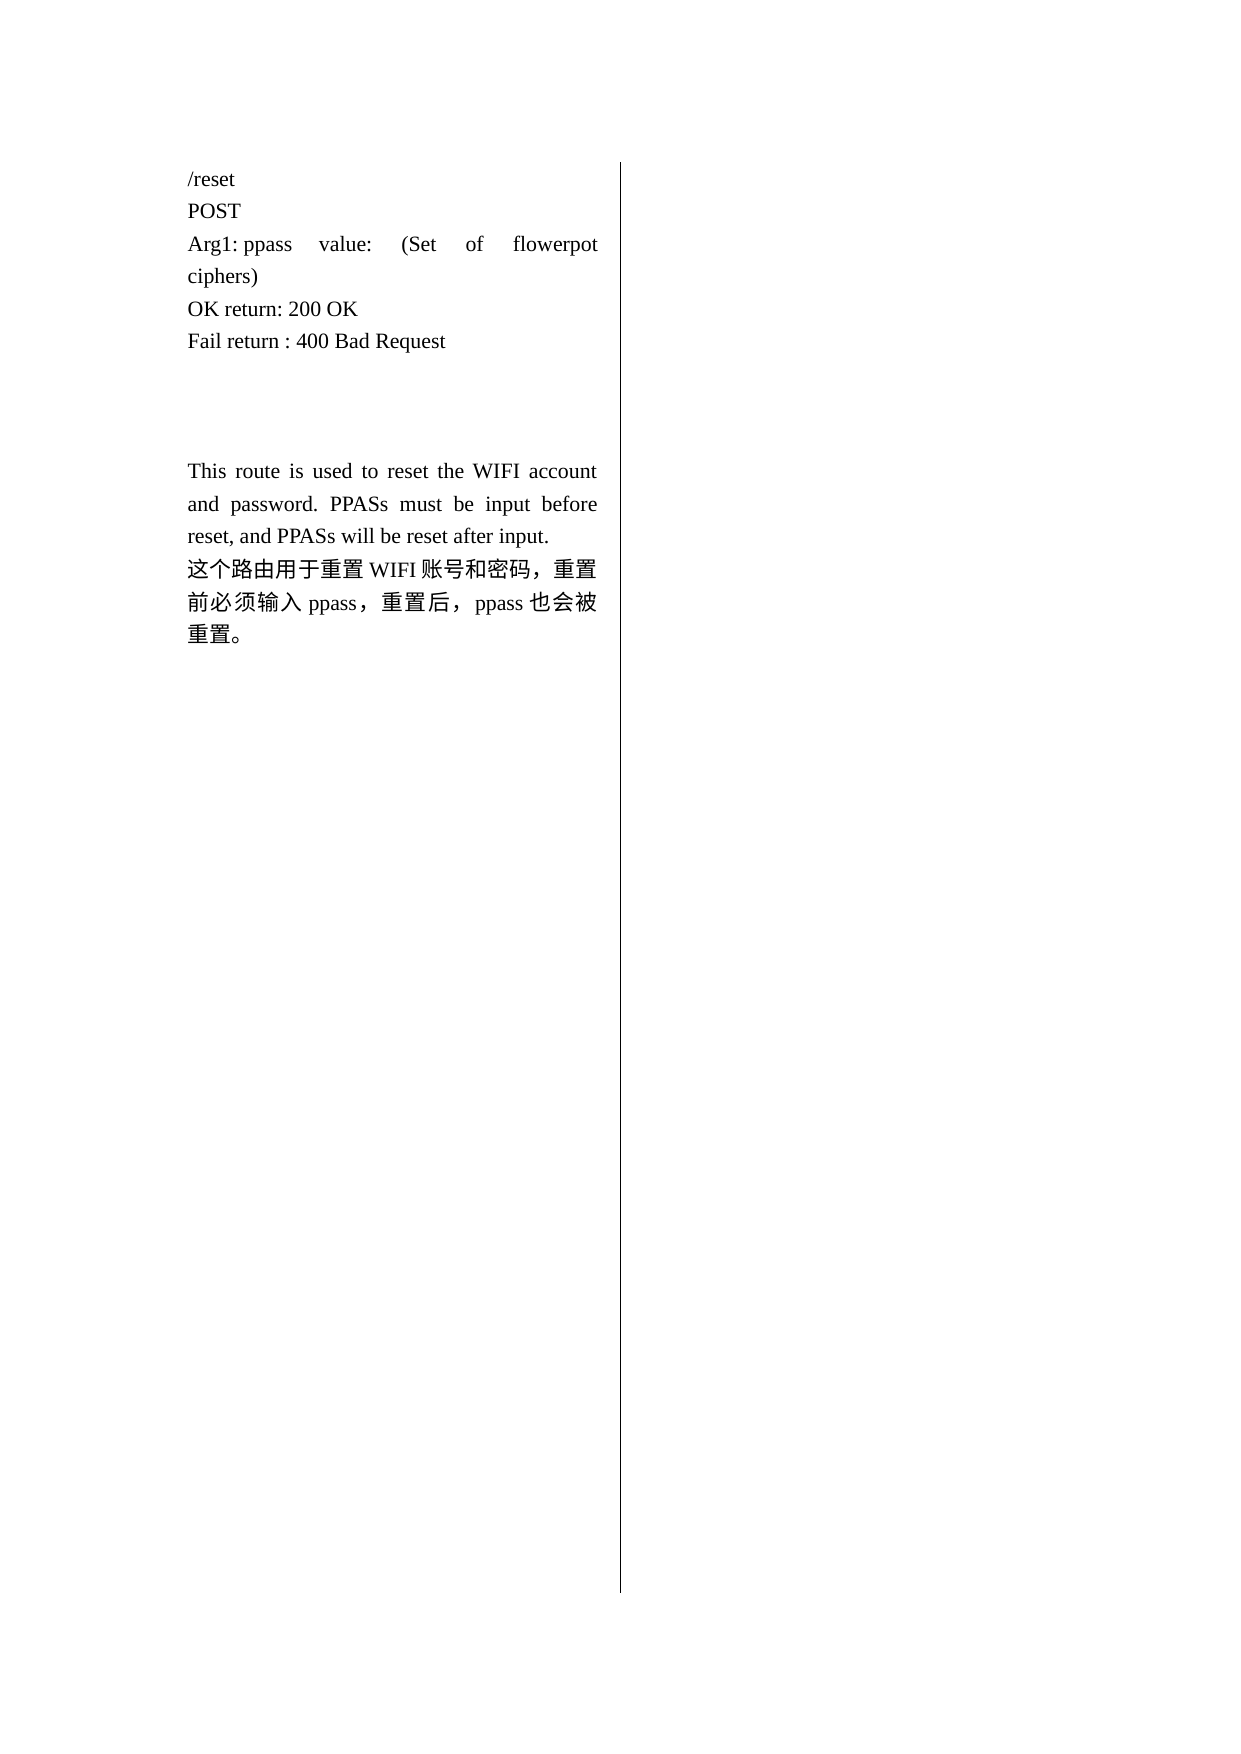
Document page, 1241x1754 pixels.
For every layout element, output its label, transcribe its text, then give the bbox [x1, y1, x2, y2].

text Fail return : 400 Bad Request [187, 324, 598, 357]
text OK return: 200 OK [187, 292, 598, 324]
text POST [187, 194, 598, 227]
text 这个路由用于重置WIFI账号和密码，重置前必须输入ppass，重置后，ppass也会被重置。 [187, 552, 598, 649]
text Arg1: ppass value: (Set of flowerpot ciphers) [187, 227, 598, 292]
text /reset [187, 162, 598, 194]
text This route is used to reset the WIFI account and password. PPASs must be input before reset, and PPASs will be reset after input. [187, 454, 598, 552]
